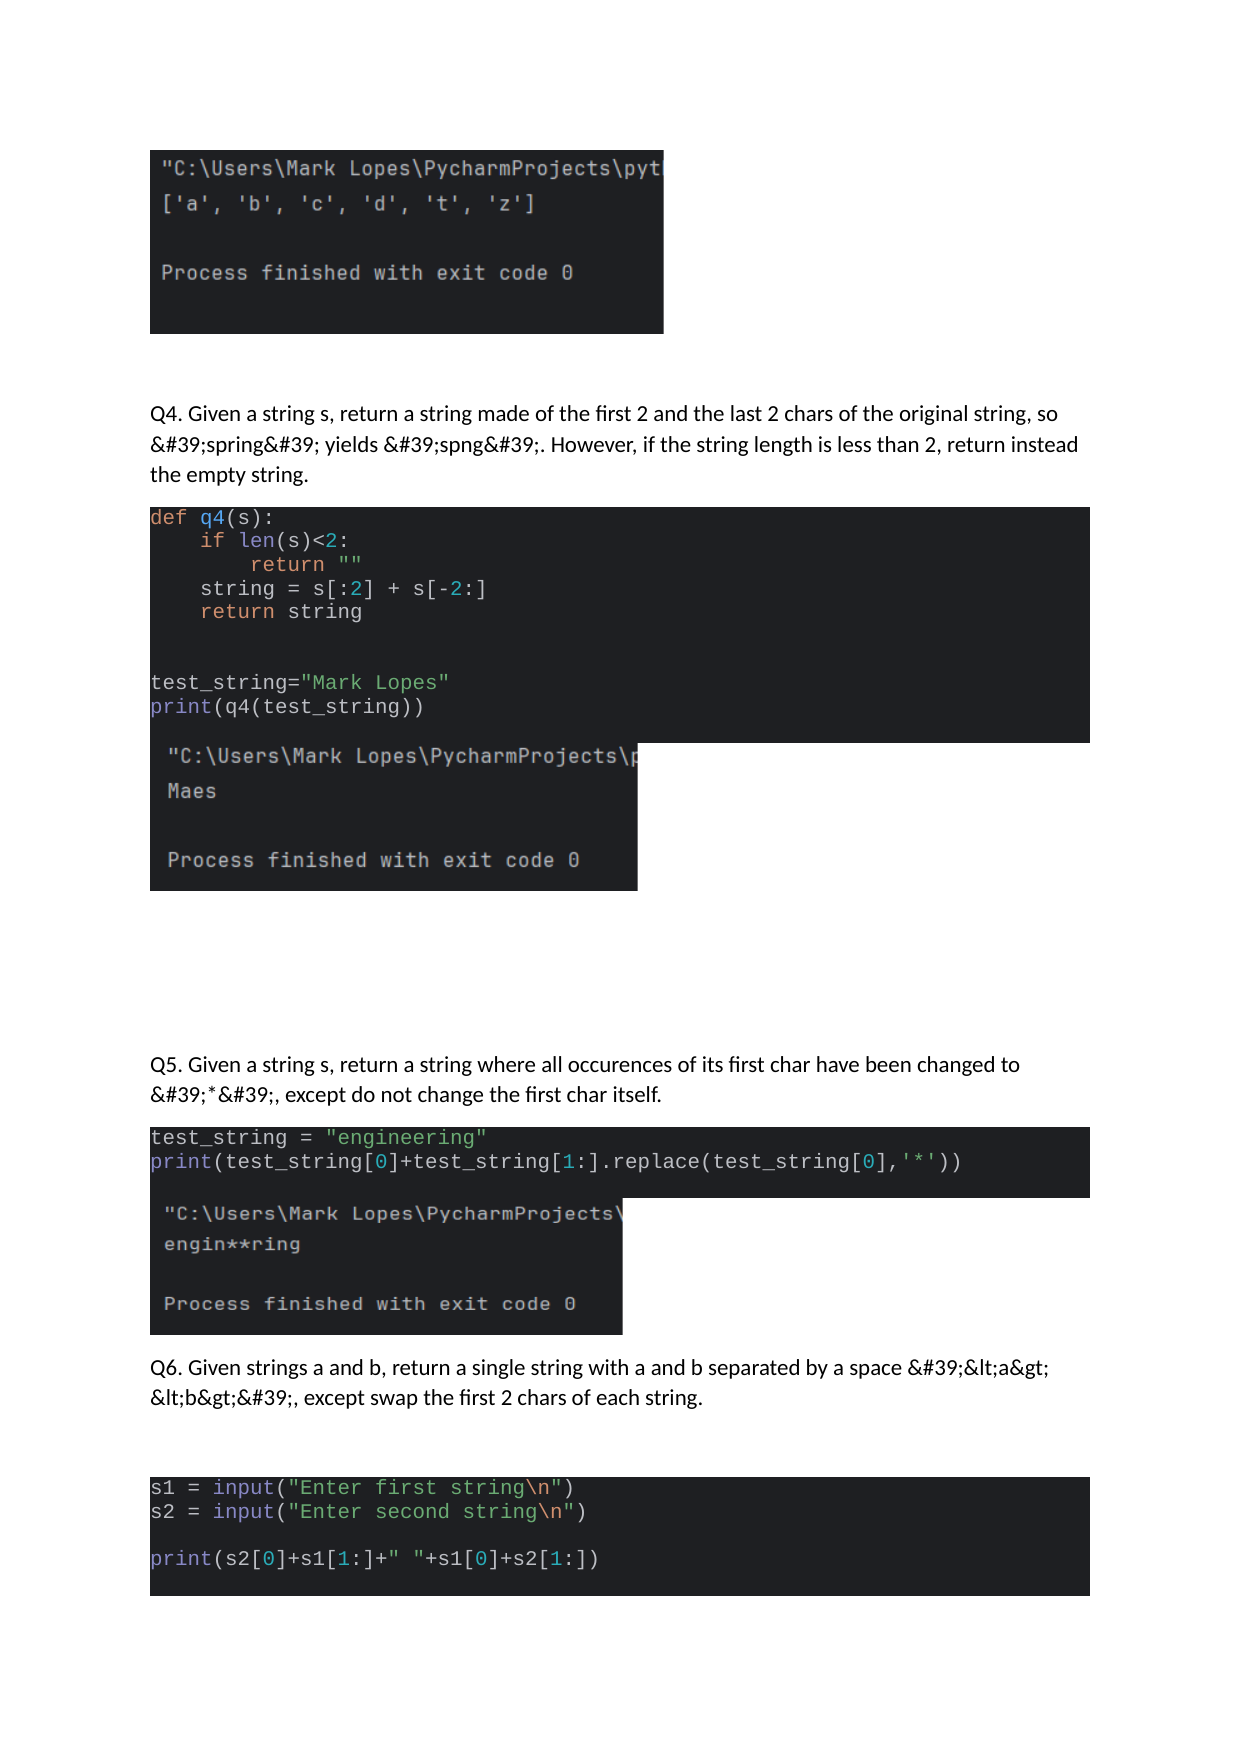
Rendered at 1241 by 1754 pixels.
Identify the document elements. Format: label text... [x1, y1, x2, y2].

text Q5. Given a string s, return a string where all occurences of its first char have been changed to &#39;*&#39;, except do not change the first char itself. [150, 1050, 1090, 1108]
picture [150, 150, 664, 334]
picture [150, 743, 638, 891]
text Q6. Given strings a and b, return a single string with a and b separated by a space &#39;&lt;a&gt; &lt;b&gt;&#39;, except swap the first 2 chars of each string. [150, 1353, 1090, 1412]
text Q4. Given a string s, return a string made of the first 2 and the last 2 chars of the original string, so &#39;spring&#39; yields &#39;spng&#39;. However, if the string length is less than 2, return instead the empty string. [150, 399, 1090, 488]
text def q4(s): if len(s)<2: return "" string = s[:2] + s[-2:] return string test_string="Mark Lopes" print(q4(test_string)) [150, 507, 1090, 719]
text test_string = "engineering" print(test_string[0]+test_string[1:].replace(test_string[0],'*')) [150, 1127, 1090, 1174]
picture [150, 1198, 623, 1335]
text s1 = input("Enter first string\n") s2 = input("Enter second string\n") print(s2[0]+s1[1:]+" "+s1[0]+s2[1:]) [150, 1477, 1090, 1572]
